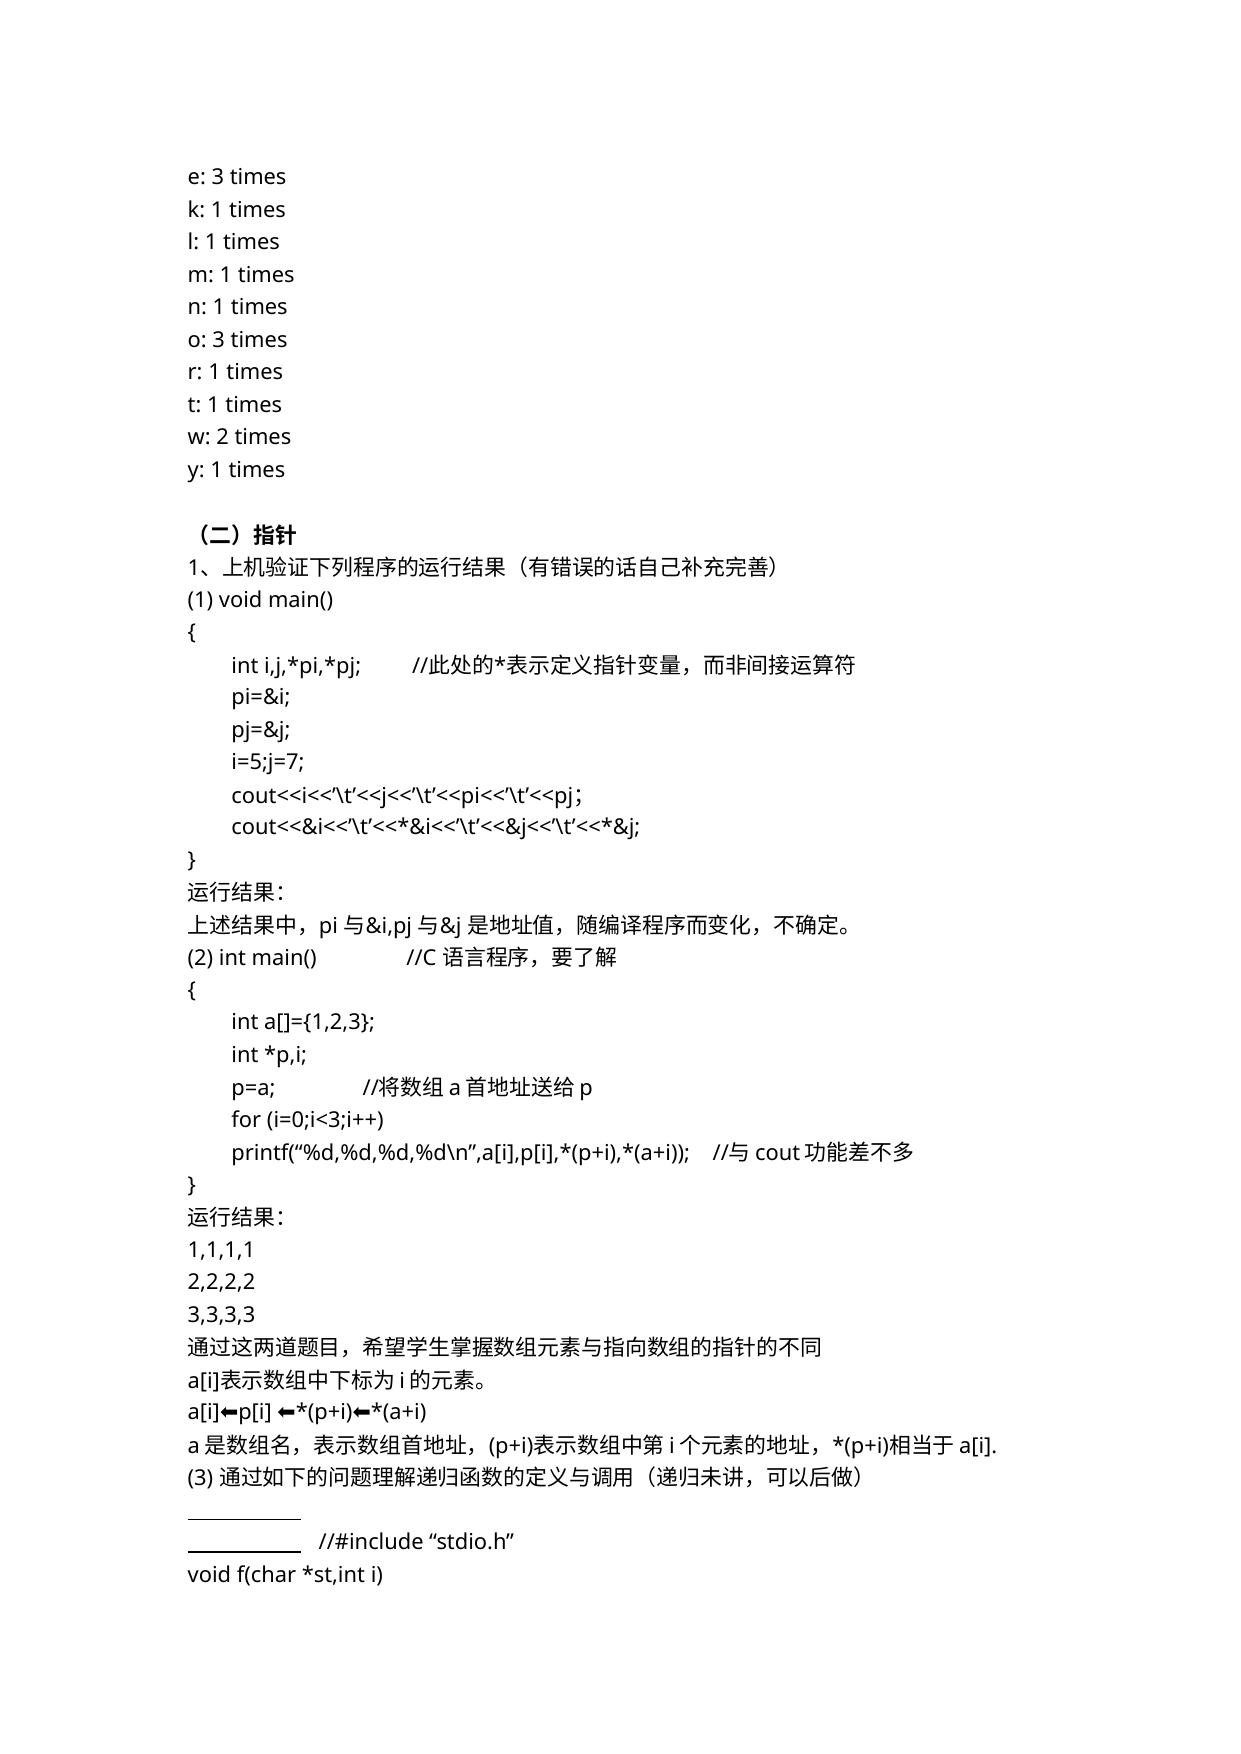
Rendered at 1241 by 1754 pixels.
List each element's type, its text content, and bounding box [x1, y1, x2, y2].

text a[i]表示数组中下标为i的元素。 [187, 1362, 1053, 1395]
text for (i=0;i<3;i++) [187, 1102, 1053, 1135]
text { [187, 615, 1053, 647]
text //#include “stdio.h” [187, 1525, 1053, 1557]
text cout<<i<<’\t’<<j<<’\t’<<pi<<’\t’<<pj； [187, 777, 1053, 810]
text 3,3,3,3 [187, 1297, 1053, 1330]
text (3) 通过如下的问题理解递归函数的定义与调用（递归未讲，可以后做） [187, 1460, 1053, 1492]
text void f(char *st,int i) [187, 1557, 1053, 1590]
text 2,2,2,2 [187, 1265, 1053, 1297]
text int *p,i; [187, 1037, 1053, 1070]
text cout<<&i<<’\t’<<*&i<<’\t’<<&j<<’\t’<<*&j; [187, 810, 1053, 842]
text } [187, 842, 1053, 875]
text 运行结果： [187, 1200, 1053, 1232]
text { [187, 972, 1053, 1005]
text r: 1 times [187, 355, 1053, 387]
text l: 1 times [187, 225, 1053, 257]
text int a[]={1,2,3}; [187, 1005, 1053, 1037]
text n: 1 times [187, 290, 1053, 322]
text y: 1 times [187, 452, 1053, 485]
text (1) void main() [187, 582, 1053, 615]
text p=a; //将数组a首地址送给p [187, 1070, 1053, 1102]
text 通过这两道题目，希望学生掌握数组元素与指向数组的指针的不同 [187, 1330, 1053, 1362]
text } [187, 1167, 1053, 1200]
text i=5;j=7; [187, 745, 1053, 777]
text o: 3 times [187, 322, 1053, 355]
text k: 1 times [187, 192, 1053, 225]
text t: 1 times [187, 387, 1053, 420]
text 上述结果中，pi 与&i,pj 与&j 是地址值，随编译程序而变化，不确定。 [187, 907, 1053, 940]
text e: 3 times [187, 160, 1053, 192]
text (2) int main() //C 语言程序，要了解 [187, 940, 1053, 972]
text pj=&j; [187, 712, 1053, 745]
text （二）指针 [187, 517, 1053, 550]
text m: 1 times [187, 257, 1053, 290]
text 1、上机验证下列程序的运行结果（有错误的话自己补充完善） [187, 550, 1053, 582]
text 运行结果： [187, 875, 1053, 907]
text 1,1,1,1 [187, 1232, 1053, 1265]
text pi=&i; [187, 680, 1053, 712]
text a是数组名，表示数组首地址，(p+i)表示数组中第i个元素的地址，*(p+i)相当于a[i]. [187, 1427, 1053, 1460]
text w: 2 times [187, 420, 1053, 452]
text printf(“%d,%d,%d,%d\n”,a[i],p[i],*(p+i),*(a+i)); //与cout功能差不多 [187, 1135, 1053, 1167]
text int i,j,*pi,*pj; //此处的*表示定义指针变量，而非间接运算符 [187, 647, 1053, 680]
text a[i]⬅p[i] ⬅*(p+i)⬅*(a+i) [187, 1395, 1053, 1427]
